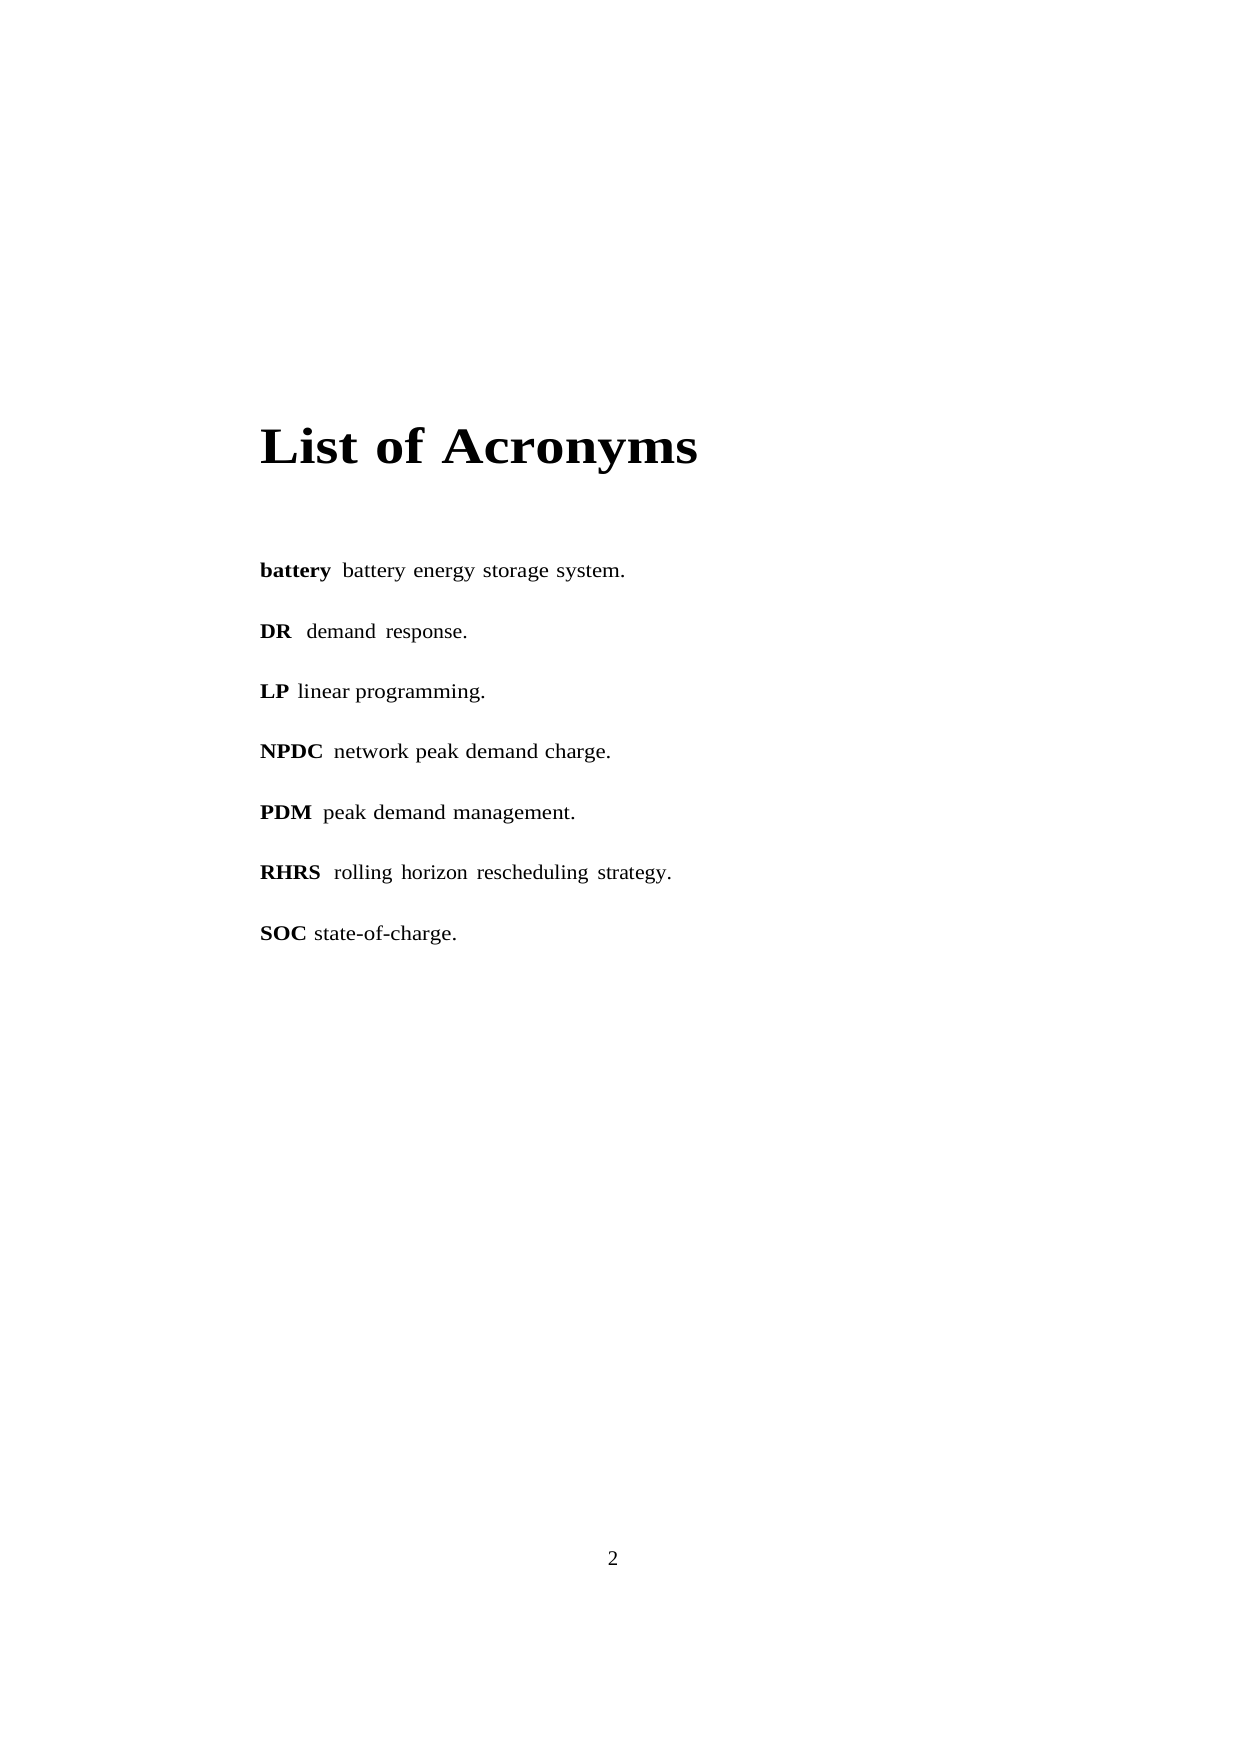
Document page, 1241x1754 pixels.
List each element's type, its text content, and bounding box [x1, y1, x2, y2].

text battery battery energy storage system. [260, 558, 1065, 582]
subtitle List of Acronyms [260, 416, 1065, 475]
text PDM peak demand management. [260, 800, 1065, 824]
text RHRS rolling horizon rescheduling strategy. [260, 860, 1065, 884]
text NPDC network peak demand charge. [260, 739, 1065, 763]
text SOC state-of-charge. [260, 921, 1065, 945]
text LP linear programming. [260, 679, 1065, 703]
text DR demand response. [260, 619, 1065, 643]
